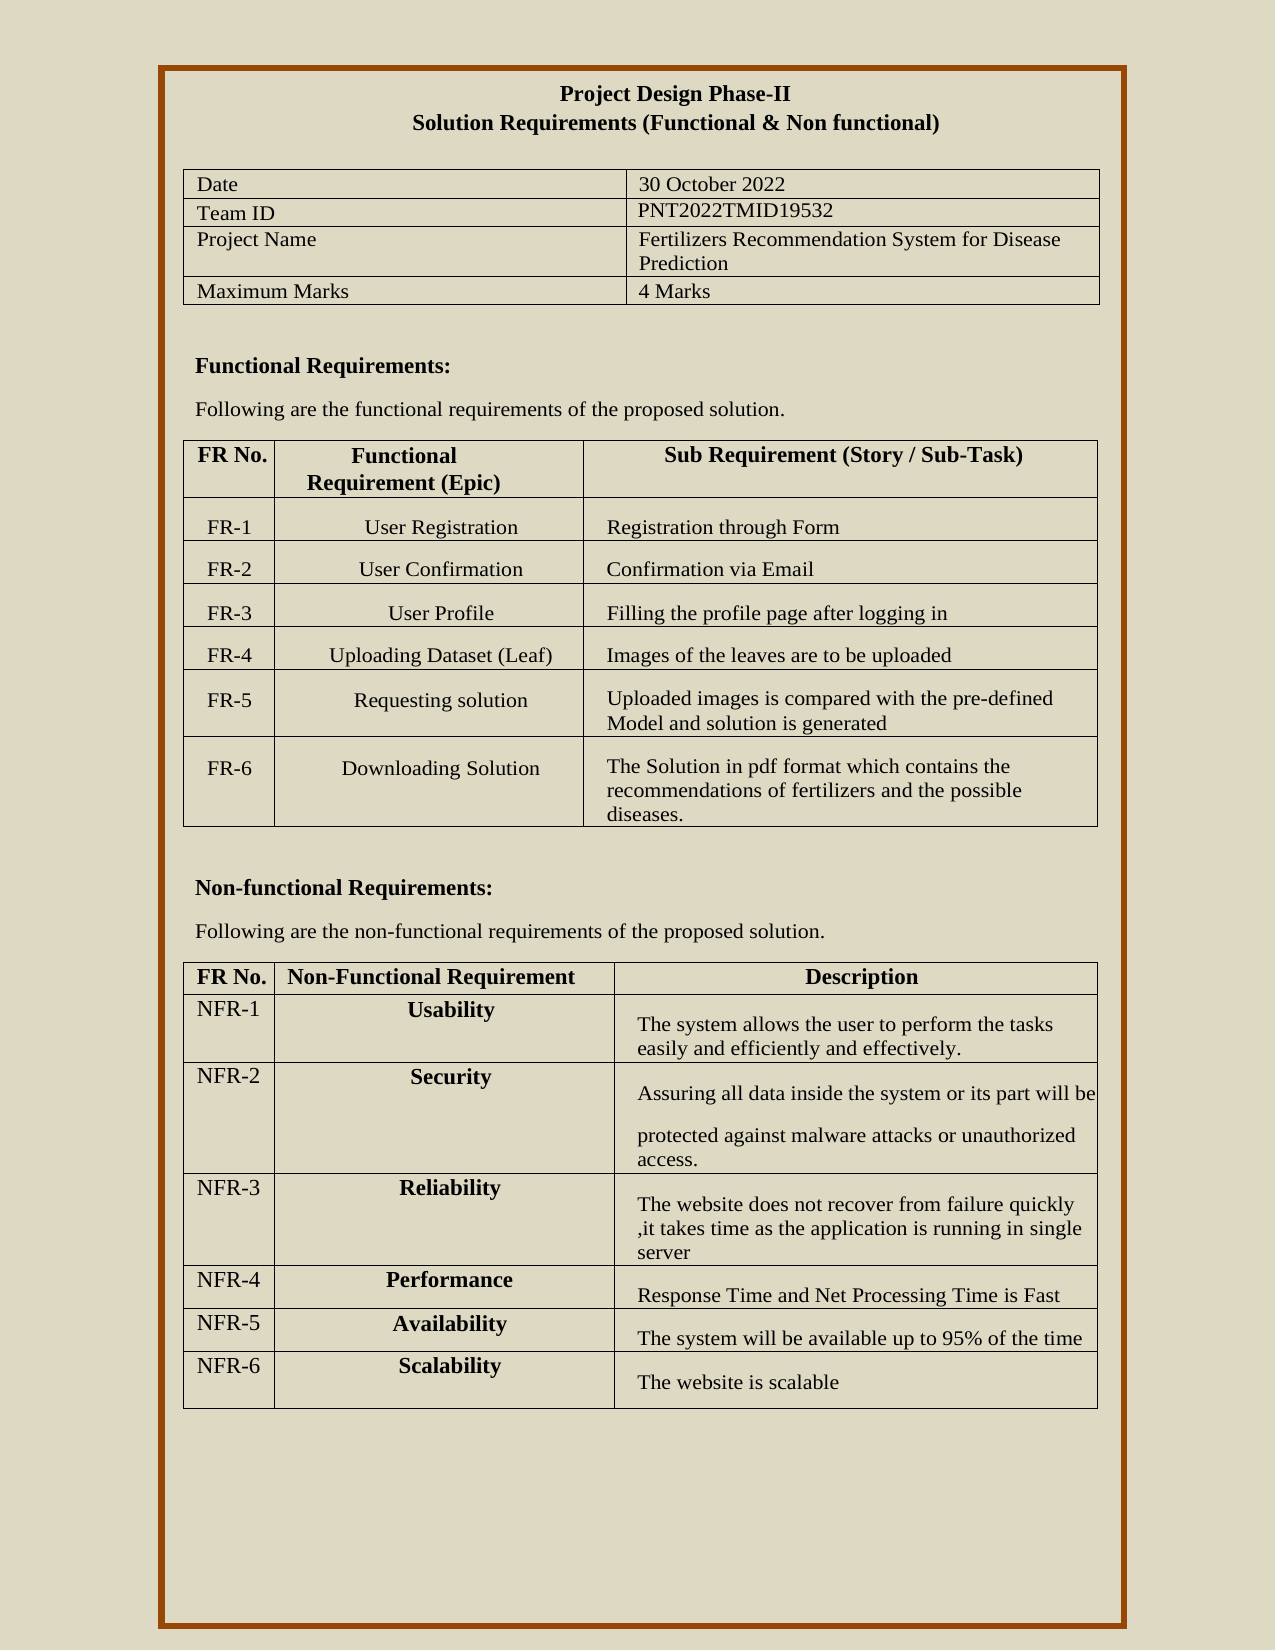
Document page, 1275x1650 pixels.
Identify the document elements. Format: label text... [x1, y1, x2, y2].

table_cell NFR-4 [184, 1266, 274, 1308]
table_cell Registration through Form [584, 498, 1097, 540]
text Solution Requirements (Functional & Non functional) [410, 109, 942, 135]
text Functional Requirements: [195, 352, 1112, 378]
subtitle Non-functional Requirements: [195, 874, 1112, 901]
table_cell Scalability [275, 1352, 614, 1408]
table_cell Confirmation via Email [584, 541, 1097, 582]
table_cell NFR-5 [184, 1309, 274, 1351]
table_cell NFR-2 [184, 1063, 274, 1172]
table_cell FR-2 [184, 541, 274, 582]
text Following are the non-functional requirements of the proposed solution. [195, 919, 1112, 943]
table_cell NFR-1 [184, 995, 274, 1062]
text Following are the functional requirements of the proposed solution. [195, 397, 1112, 421]
table_cell User Profile [275, 584, 583, 626]
table_cell User Confirmation [275, 541, 583, 582]
table_cell Maximum Marks [184, 277, 626, 304]
table_cell FR-5 [184, 670, 274, 736]
table_cell Team ID [184, 199, 626, 226]
table_header Functional Requirement (Epic) [275, 441, 583, 497]
table_header FR No. [184, 963, 274, 994]
table_header FR No. [184, 441, 274, 497]
table_header Non-Functional Requirement [275, 963, 614, 994]
table_cell PNT2022TMID19532 [627, 199, 1099, 226]
table_header Date [184, 170, 626, 197]
table_header Sub Requirement (Story / Sub-Task) [584, 441, 1097, 497]
table_cell Project Name [184, 227, 626, 276]
table_cell FR-3 [184, 584, 274, 626]
table_cell The website is scalable [615, 1352, 1097, 1408]
subtitle Project Design Phase-II [409, 80, 942, 107]
table_cell Usability [275, 995, 614, 1062]
table_cell 4 Marks [627, 277, 1099, 304]
table_cell The system will be available up to 95% of the time [615, 1309, 1097, 1351]
table_cell Assuring all data inside the system or its part will be protected against malware attacks or unauthorized access. [615, 1063, 1097, 1172]
table_cell Uploading Dataset (Leaf) [275, 627, 583, 668]
table_cell The website does not recover from failure quickly ,it takes time as the application is running in single server [615, 1174, 1097, 1265]
table_cell Filling the profile page after logging in [584, 584, 1097, 626]
table_cell Availability [275, 1309, 614, 1351]
table_cell The Solution in pdf format which contains the recommendations of fertilizers and the possible diseases. [584, 737, 1097, 826]
table_cell NFR-3 [184, 1174, 274, 1265]
table_cell User Registration [275, 498, 583, 540]
table_cell Fertilizers Recommendation System for Disease Prediction [627, 227, 1099, 276]
table_cell Security [275, 1063, 614, 1172]
table_cell Response Time and Net Processing Time is Fast [615, 1266, 1097, 1308]
table_cell Images of the leaves are to be uploaded [584, 627, 1097, 668]
table_cell Uploaded images is compared with the pre-defined Model and solution is generated [584, 670, 1097, 736]
table_cell The system allows the user to perform the tasks easily and efficiently and effectively. [615, 995, 1097, 1062]
table_cell FR-1 [184, 498, 274, 540]
table_cell FR-6 [184, 737, 274, 826]
table_cell Requesting solution [275, 670, 583, 736]
table_cell Downloading Solution [275, 737, 583, 826]
table_cell Reliability [275, 1174, 614, 1265]
table_cell Performance [275, 1266, 614, 1308]
table_cell FR-4 [184, 627, 274, 668]
table_cell NFR-6 [184, 1352, 274, 1408]
table_header Description [615, 963, 1097, 994]
table_header 30 October 2022 [627, 170, 1099, 197]
